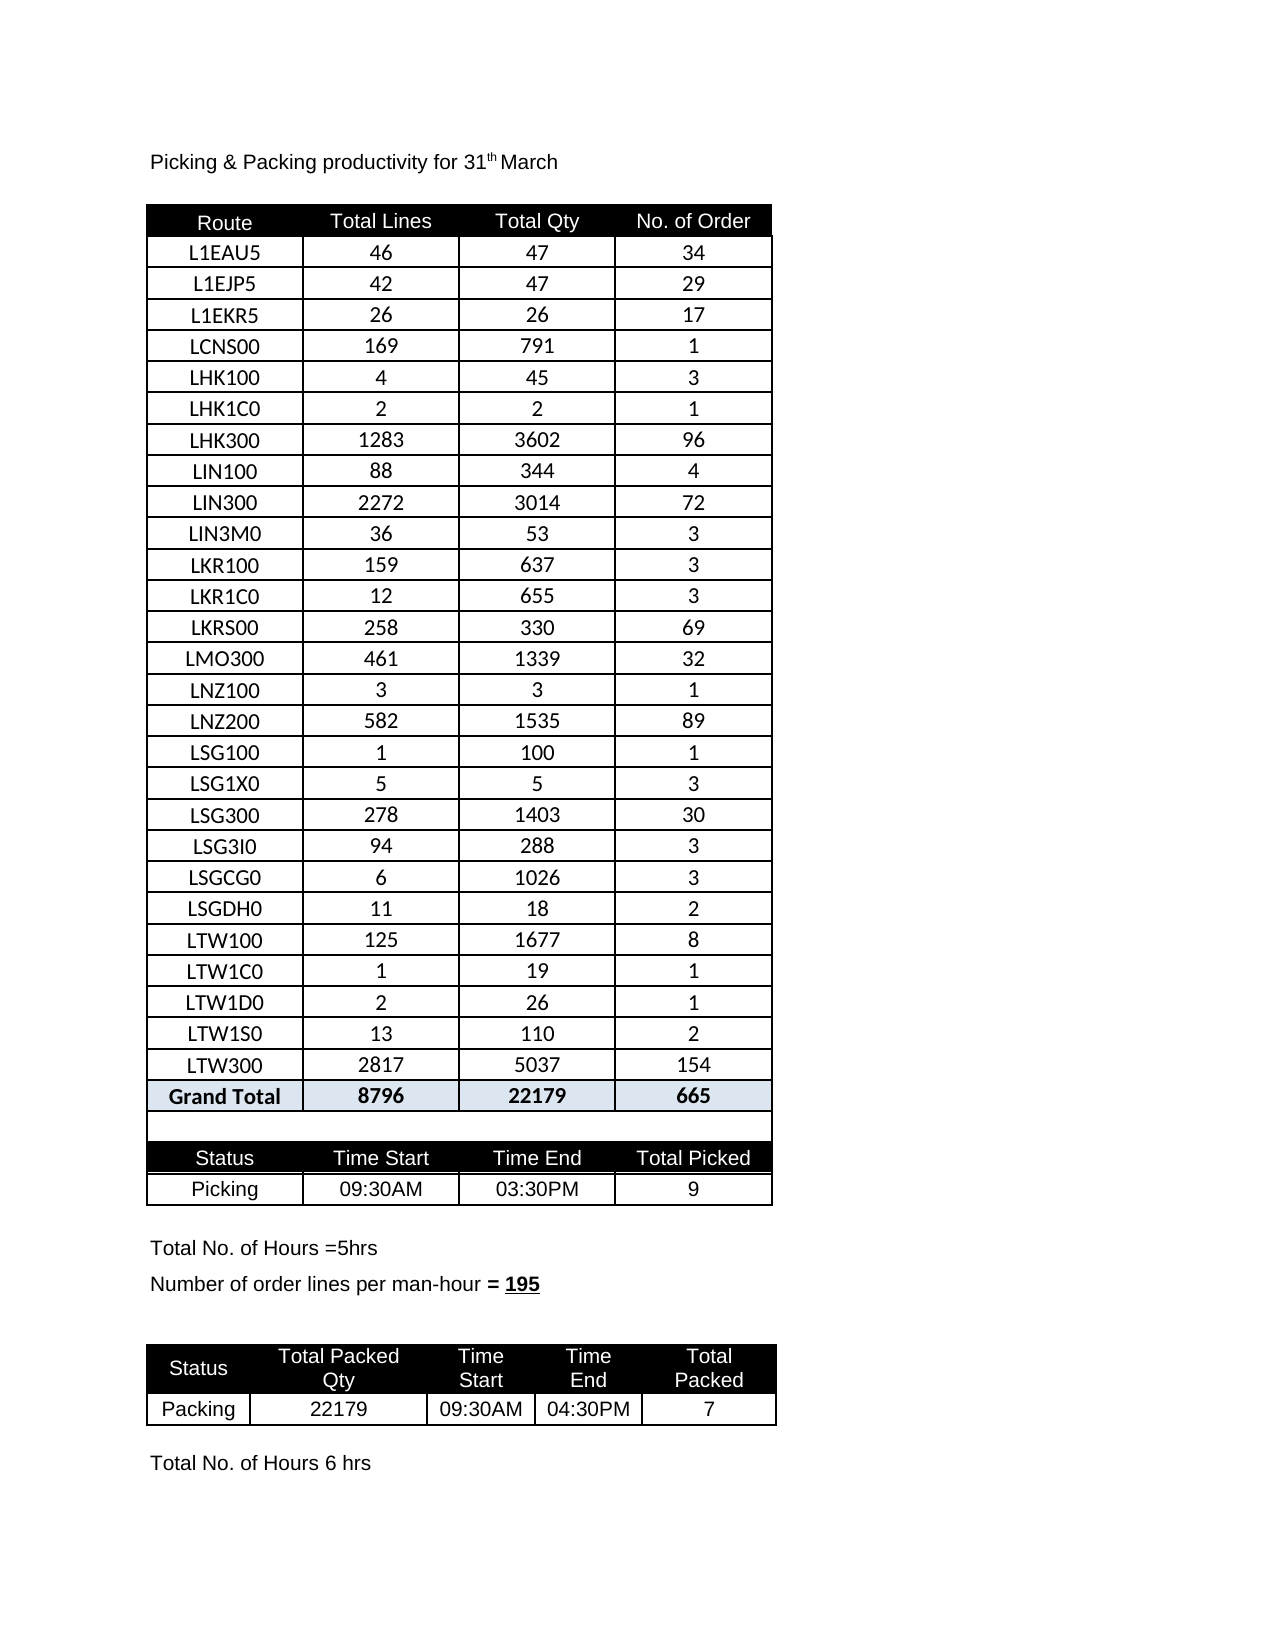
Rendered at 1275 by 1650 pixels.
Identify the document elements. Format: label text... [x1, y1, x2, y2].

table_cell 11 [304, 893, 458, 922]
table_cell 1 [304, 956, 458, 985]
table_cell 1 [616, 331, 771, 360]
table_cell LTW1S0 [148, 1018, 302, 1047]
table_cell Packing [148, 1394, 249, 1424]
table_cell LTW300 [148, 1050, 302, 1079]
table_cell 26 [460, 987, 614, 1016]
table_cell 1 [616, 675, 771, 704]
table_cell 3 [616, 768, 771, 797]
table_cell 258 [304, 612, 458, 641]
table_cell LIN3M0 [148, 518, 302, 547]
table_cell 169 [304, 331, 458, 360]
table_cell 69 [616, 612, 771, 641]
table_cell LSG100 [148, 737, 302, 766]
table_cell Time End [460, 1143, 614, 1172]
table_cell 582 [304, 706, 458, 735]
table_cell 8 [616, 925, 771, 954]
table_cell 4 [304, 362, 458, 391]
table_cell 125 [304, 925, 458, 954]
table_cell 159 [304, 550, 458, 579]
table_cell 278 [304, 800, 458, 829]
table_cell 1283 [304, 425, 458, 454]
table_cell LKRS00 [148, 612, 302, 641]
table_cell LCNS00 [148, 331, 302, 360]
table_header Status [148, 1344, 249, 1391]
table_cell 2272 [304, 487, 458, 516]
table_cell 88 [304, 456, 458, 485]
table_cell 1339 [460, 643, 614, 672]
table_cell 89 [616, 706, 771, 735]
table_cell 154 [616, 1050, 771, 1079]
table_cell 3 [304, 675, 458, 704]
table_cell 2 [304, 987, 458, 1016]
table_cell 3602 [460, 425, 614, 454]
table_cell 42 [304, 268, 458, 297]
table_cell LTW1C0 [148, 956, 302, 985]
table_cell LSGCG0 [148, 862, 302, 891]
table_cell 2 [616, 893, 771, 922]
table_cell 26 [460, 300, 614, 329]
table_cell 09:30AM [304, 1175, 458, 1204]
table_cell 3 [460, 675, 614, 704]
table_cell 2817 [304, 1050, 458, 1079]
table_cell 344 [460, 456, 614, 485]
table_cell LTW1D0 [148, 987, 302, 1016]
table_cell 3 [616, 581, 771, 610]
table_cell 5 [460, 768, 614, 797]
table_cell 19 [460, 956, 614, 985]
table_cell 3 [616, 550, 771, 579]
table_cell 09:30AM [428, 1394, 534, 1424]
table_cell 72 [616, 487, 771, 516]
table_cell 22179 [251, 1394, 426, 1424]
table_cell L1EKR5 [148, 300, 302, 329]
table_header Route [148, 206, 302, 235]
table_cell 1677 [460, 925, 614, 954]
table_header Time End [536, 1344, 641, 1391]
table_cell 9 [616, 1175, 771, 1204]
table_cell 26 [304, 300, 458, 329]
table_cell 1 [616, 737, 771, 766]
table_cell 1 [616, 956, 771, 985]
table_cell LHK100 [148, 362, 302, 391]
table_cell 5037 [460, 1050, 614, 1079]
table_cell 3014 [460, 487, 614, 516]
table_cell Picking [148, 1175, 302, 1204]
table_cell 1 [616, 987, 771, 1016]
table_cell 32 [616, 643, 771, 672]
table_cell 45 [460, 362, 614, 391]
table_cell 637 [460, 550, 614, 579]
table_cell 8796 [304, 1081, 458, 1110]
table_cell 34 [616, 237, 771, 266]
table_cell [148, 1112, 771, 1141]
table_cell 1026 [460, 862, 614, 891]
table_header No. of Order [615, 204, 772, 235]
table_cell LKR1C0 [148, 581, 302, 610]
table_cell 29 [616, 268, 771, 297]
table_cell LHK1C0 [148, 393, 302, 422]
table_cell LSG1X0 [148, 768, 302, 797]
table_cell 791 [460, 331, 614, 360]
table_cell 1 [616, 393, 771, 422]
table_cell Total Picked [616, 1143, 771, 1172]
text Number of order lines per man-hour = 195 [150, 1272, 1125, 1296]
text Picking & Packing productivity for 31th March [150, 150, 1125, 174]
table_cell LSGDH0 [148, 893, 302, 922]
table_cell LMO300 [148, 643, 302, 672]
table_cell L1EAU5 [148, 237, 302, 266]
table_cell 2 [304, 393, 458, 422]
table_cell 7 [643, 1394, 775, 1424]
table_cell 100 [460, 737, 614, 766]
table_cell 04:30PM [536, 1394, 641, 1424]
text Total No. of Hours =5hrs [150, 1236, 1125, 1259]
table_header Total Packed [643, 1344, 775, 1391]
table_cell 47 [460, 237, 614, 266]
table_cell 53 [460, 518, 614, 547]
table_cell 12 [304, 581, 458, 610]
table_cell 3 [616, 362, 771, 391]
table_cell 6 [304, 862, 458, 891]
table_cell 1535 [460, 706, 614, 735]
text Total No. of Hours 6 hrs [150, 1450, 1125, 1474]
table_cell LTW100 [148, 925, 302, 954]
table_cell L1EJP5 [148, 268, 302, 297]
table_cell 330 [460, 612, 614, 641]
table_cell 665 [616, 1081, 771, 1110]
table_cell 3 [616, 862, 771, 891]
table_cell 96 [616, 425, 771, 454]
table_cell 655 [460, 581, 614, 610]
table_cell 2 [460, 393, 614, 422]
table_header Total Lines [304, 206, 459, 235]
table_cell LNZ100 [148, 675, 302, 704]
table_cell Status [148, 1143, 302, 1172]
table_cell 03:30PM [460, 1175, 614, 1204]
table_cell 18 [460, 893, 614, 922]
table_cell 3 [616, 831, 771, 860]
table_cell 5 [304, 768, 458, 797]
table_cell Grand Total [148, 1081, 302, 1110]
table_cell 36 [304, 518, 458, 547]
table_header Time Start [428, 1344, 534, 1391]
table_cell LSG3I0 [148, 831, 302, 860]
table_cell 110 [460, 1018, 614, 1047]
table_cell 17 [616, 300, 771, 329]
table_cell 288 [460, 831, 614, 860]
table_cell 4 [616, 456, 771, 485]
table_cell LSG300 [148, 800, 302, 829]
table_cell 3 [616, 518, 771, 547]
table_header Total Qty [459, 206, 615, 235]
table_cell 30 [616, 800, 771, 829]
table_cell 13 [304, 1018, 458, 1047]
table_cell LKR100 [148, 550, 302, 579]
table_header Total Packed Qty [251, 1344, 426, 1391]
table_cell 47 [460, 268, 614, 297]
table_cell Time Start [304, 1143, 458, 1172]
table_cell LIN300 [148, 487, 302, 516]
table_cell LIN100 [148, 456, 302, 485]
table_cell 1403 [460, 800, 614, 829]
table_cell 1 [304, 737, 458, 766]
table_cell 22179 [460, 1081, 614, 1110]
table_cell 94 [304, 831, 458, 860]
table_cell LHK300 [148, 425, 302, 454]
table_cell 46 [304, 237, 458, 266]
table_cell LNZ200 [148, 706, 302, 735]
table_cell 2 [616, 1018, 771, 1047]
table_cell 461 [304, 643, 458, 672]
